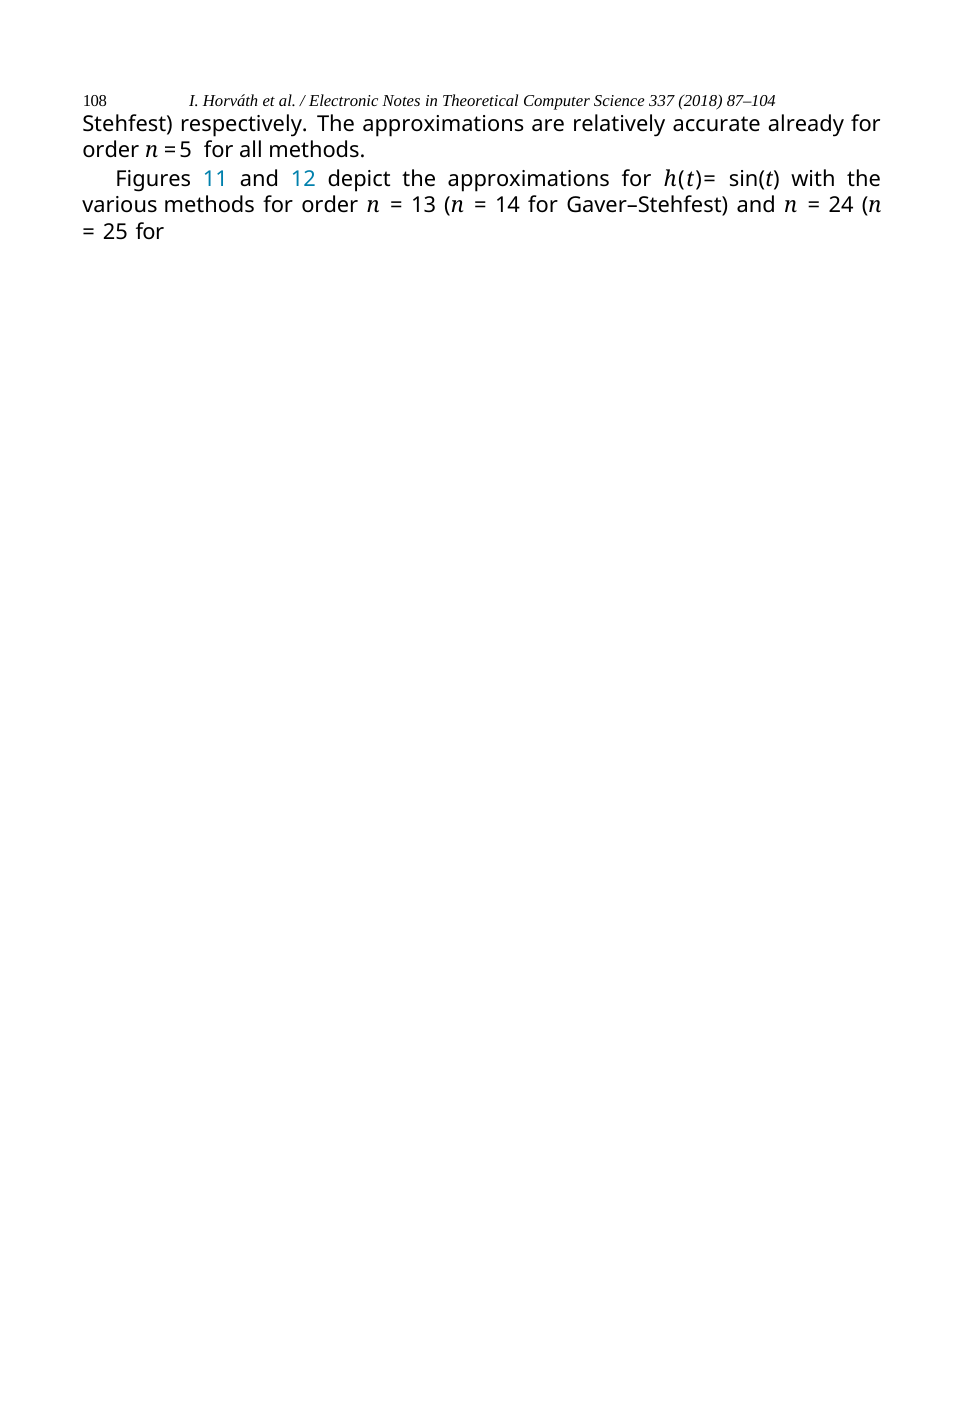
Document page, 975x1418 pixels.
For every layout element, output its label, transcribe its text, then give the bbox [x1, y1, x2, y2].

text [82, 110, 881, 164]
text Figures 11 and 12 depict the approximations for h(t)= sin(t) with the various methods for order n = 13 (n = 14 for Gaver–Stehfest) and n = 24 (n = 25 for [82, 166, 881, 246]
